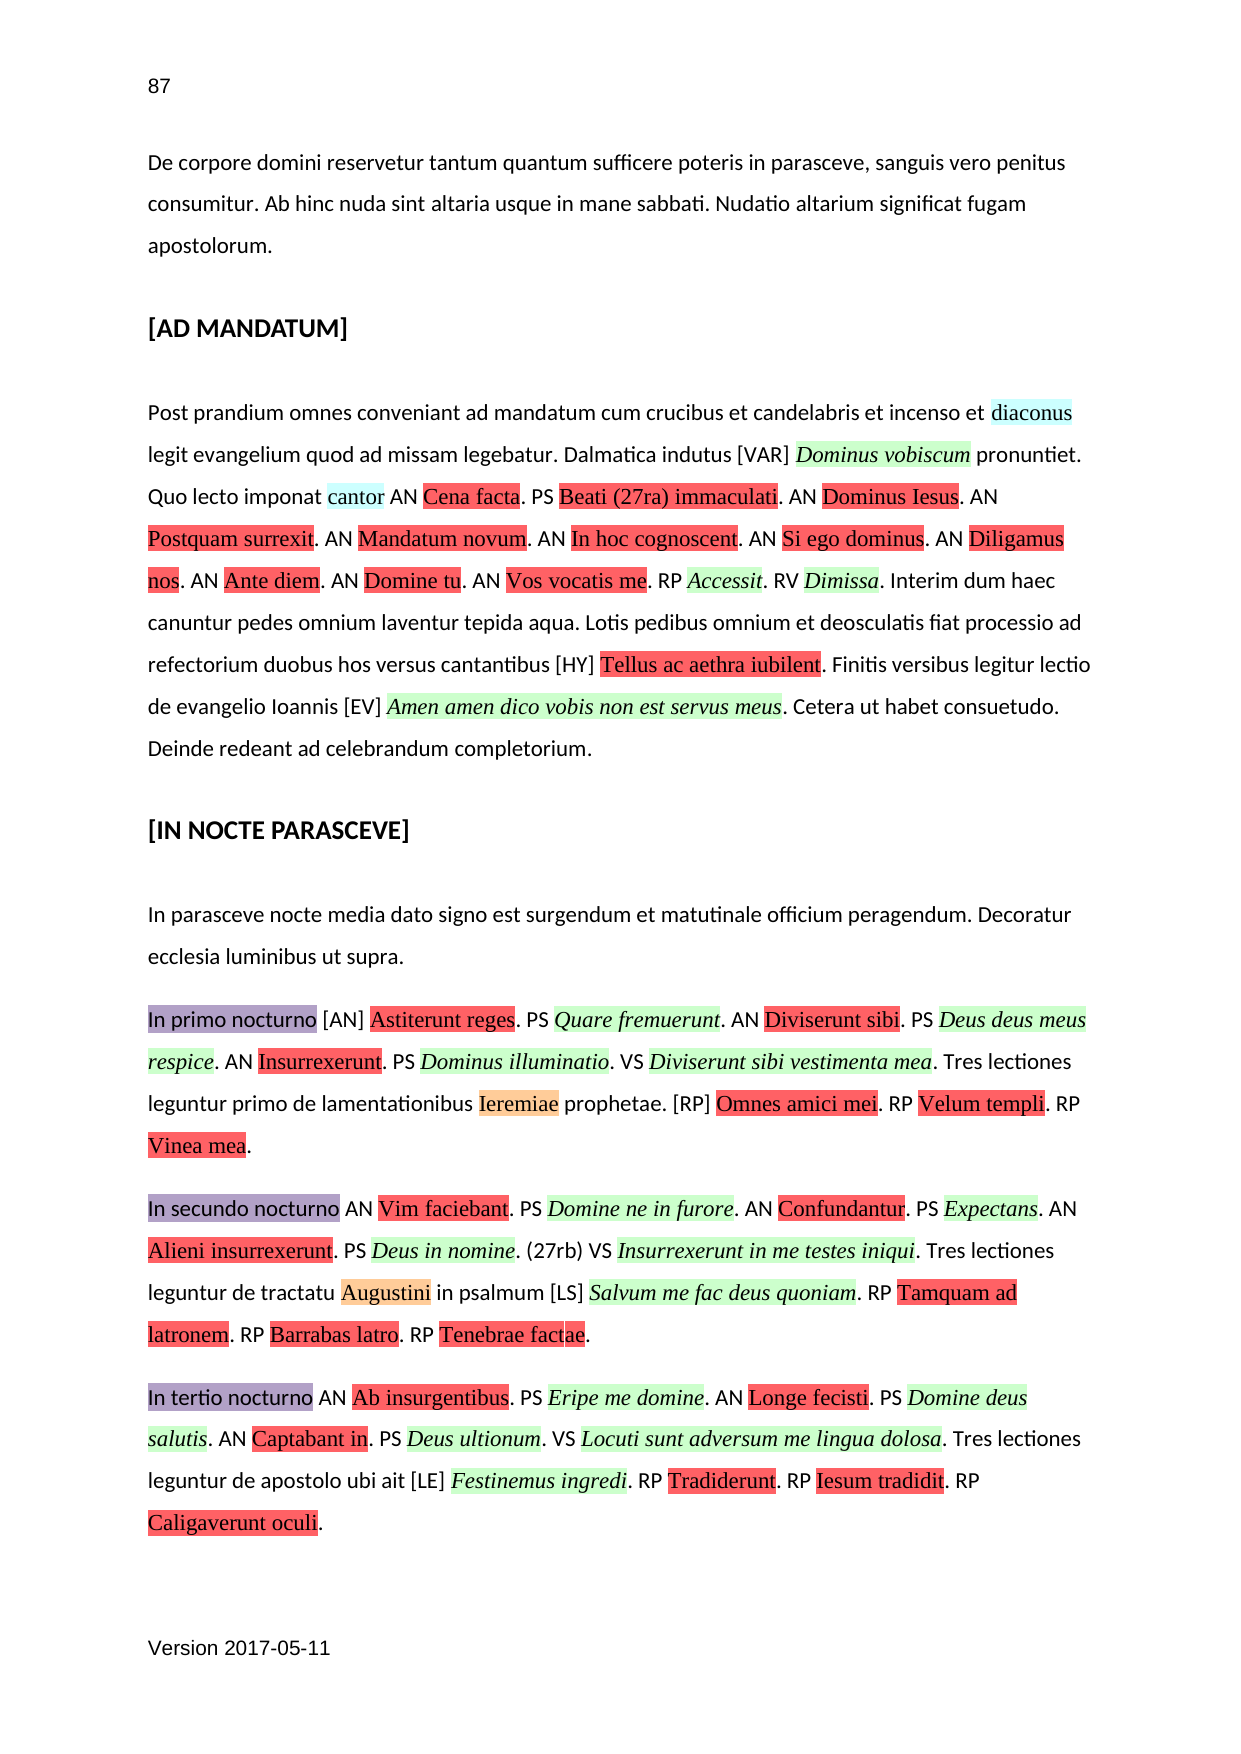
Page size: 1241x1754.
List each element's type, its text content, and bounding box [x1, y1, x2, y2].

subtitle [IN NOCTE PARASCEVE] [148, 813, 1093, 846]
subtitle [AD MANDATUM] [148, 311, 1093, 344]
text In tertio nocturno AN Ab insurgentibus. PS Eripe me domine. AN Longe fecisti. PS Domine deus salutis. AN Captabant in. PS Deus ultionum. VS Locuti sunt adversum me lingua dolosa. Tres lectiones leguntur de apostolo ubi ait [LE] Festinemus ingredi. RP Tradiderunt. RP Iesum tradidit. RP Caligaverunt oculi. [148, 1383, 1093, 1537]
text In primo nocturno [AN] Astiterunt reges. PS Quare fremuerunt. AN Diviserunt sibi. PS Deus deus meus respice. AN Insurrexerunt. PS Dominus illuminatio. VS Diviserunt sibi vestimenta mea. Tres lectiones leguntur primo de lamentationibus Ieremiae prophetae. [RP] Omnes amici mei. RP Velum templi. RP Vinea mea. [148, 1005, 1093, 1159]
text Post prandium omnes conveniant ad mandatum cum crucibus et candelabris et incenso et diaconus legit evangelium quod ad missam legebatur. Dalmatica indutus [VAR] Dominus vobiscum pronuntiet. Quo lecto imponat cantor AN Cena facta. PS Beati (27ra) immaculati. AN Dominus Iesus. AN Postquam surrexit. AN Mandatum novum. AN In hoc cognoscent. AN Si ego dominus. AN Diligamus nos. AN Ante diem. AN Domine tu. AN Vos vocatis me. RP Accessit. RV Dimissa. Interim dum haec canuntur pedes omnium laventur tepida aqua. Lotis pedibus omnium et deosculatis fiat processio ad refectorium duobus hos versus cantantibus [HY] Tellus ac aethra iubilent. Finitis versibus legitur lectio de evangelio Ioannis [EV] Amen amen dico vobis non est servus meus. Cetera ut habet consuetudo. Deinde redeant ad celebrandum completorium. [148, 398, 1093, 762]
text In secundo nocturno AN Vim faciebant. PS Domine ne in furore. AN Confundantur. PS Expectans. AN Alieni insurrexerunt. PS Deus in nomine. (27rb) VS Insurrexerunt in me testes iniqui. Tres lectiones leguntur de tractatu Augustini in psalmum [LS] Salvum me fac deus quoniam. RP Tamquam ad latronem. RP Barrabas latro. RP Tenebrae factae. [148, 1194, 1093, 1348]
text In parasceve nocte media dato signo est surgendum et matutinale officium peragendum. Decoratur ecclesia luminibus ut supra. [148, 900, 1093, 970]
text De corpore domini reservetur tantum quantum sufficere poteris in parasceve, sanguis vero penitus consumitur. Ab hinc nuda sint altaria usque in mane sabbati. Nudatio altarium significat fugam apostolorum. [148, 148, 1093, 259]
